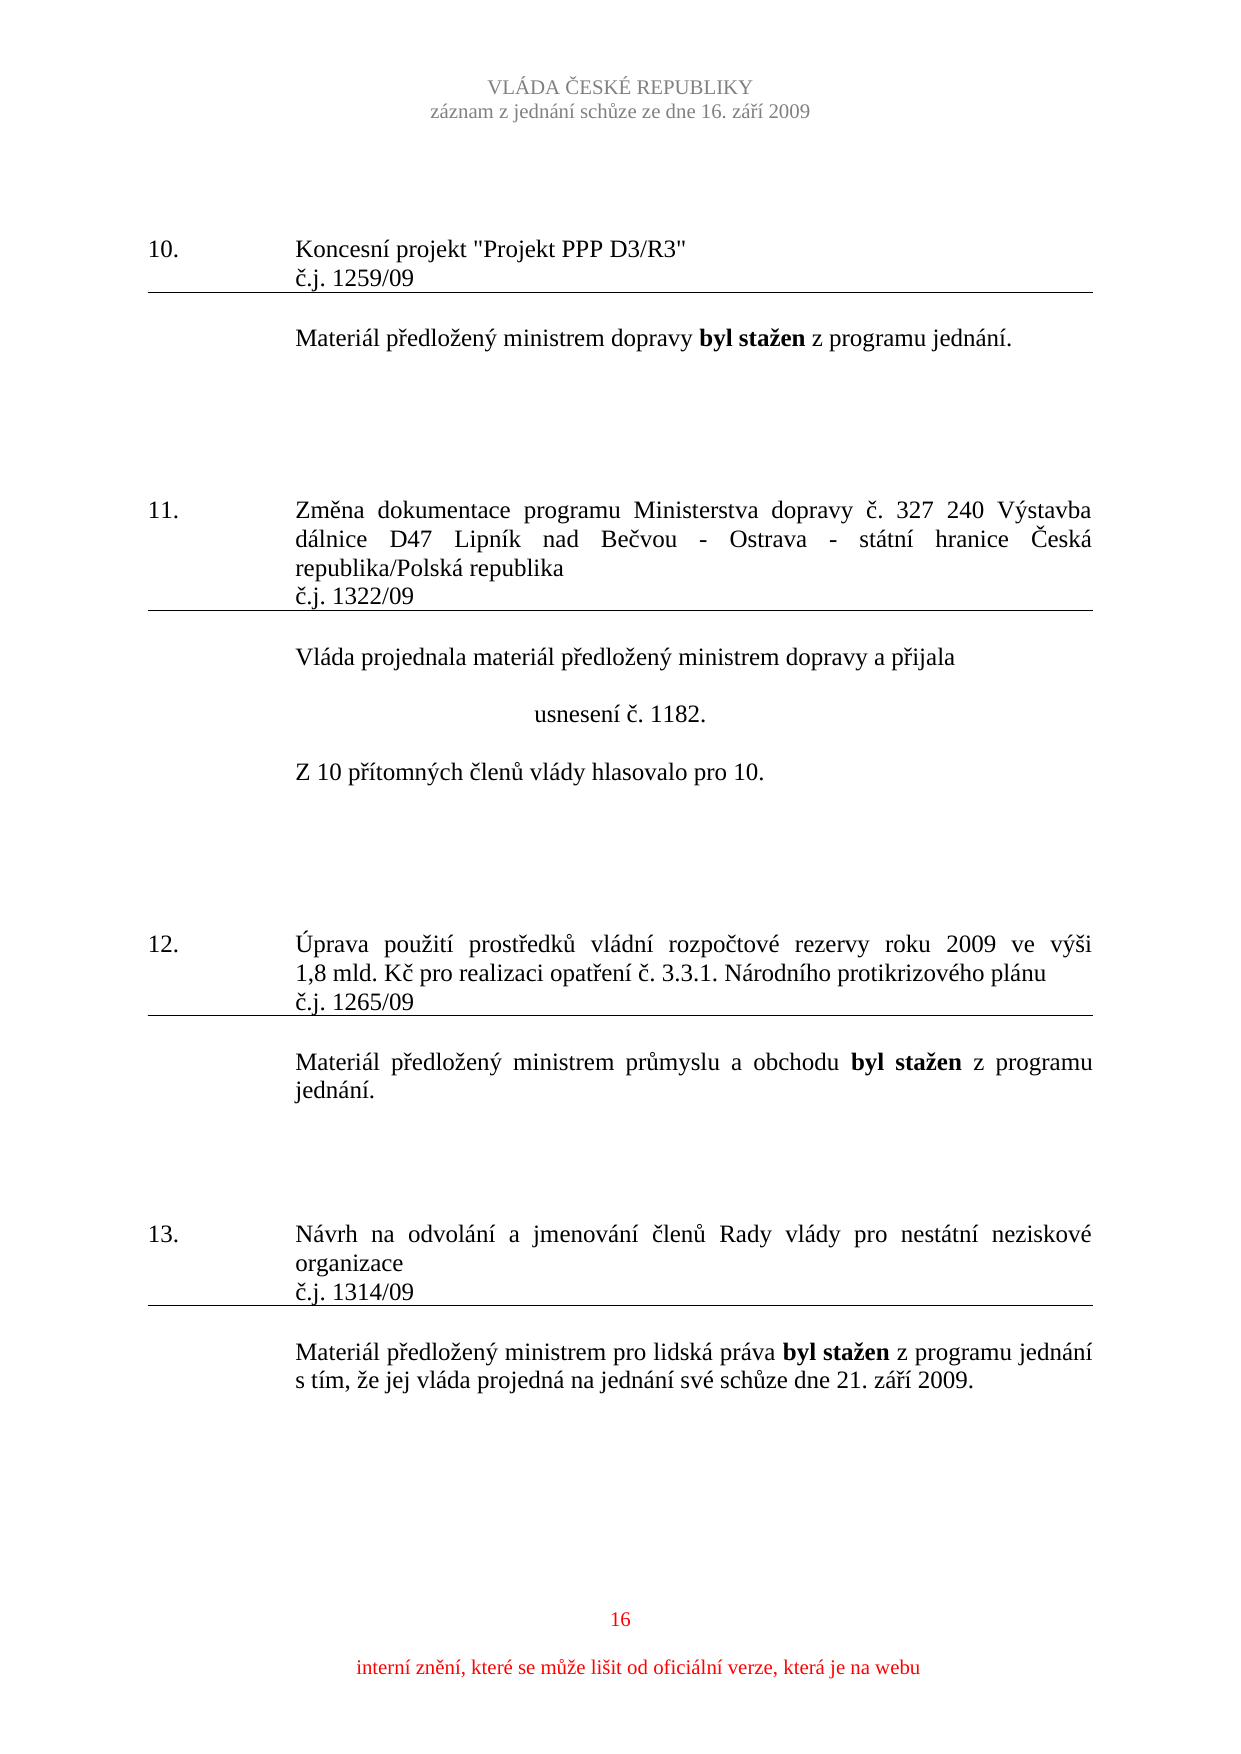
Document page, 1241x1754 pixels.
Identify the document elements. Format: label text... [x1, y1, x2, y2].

text Materiál předložený ministrem průmyslu a obchodu byl stažen z programu jednání. [148, 1047, 1093, 1104]
text 13. Návrh na odvolání a jmenování členů Rady vlády pro nestátní neziskové organizace [148, 1219, 1093, 1277]
text Materiál předložený ministrem pro lidská práva byl stažen z programu jednání s tím, že jej vláda projedná na jednání své schůze dne 21. září 2009. [148, 1337, 1093, 1394]
text č.j. 1322/09 [148, 581, 1093, 610]
text č.j. 1265/09 [148, 987, 1093, 1015]
text Z 10 přítomných členů vlády hlasovalo pro 10. [148, 757, 1093, 785]
text usnesení č. 1182. [148, 699, 1093, 728]
text č.j. 1259/09 [148, 263, 1093, 291]
text 11. Změna dokumentace programu Ministerstva dopravy č. 327 240 Výstavba dálnice D47 Lipník nad Bečvou - Ostrava - státní hranice Česká republika/Polská republika [148, 495, 1093, 581]
text č.j. 1314/09 [148, 1277, 1093, 1305]
text 12. Úprava použití prostředků vládní rozpočtové rezervy roku 2009 ve výši 1,8 mld. Kč pro realizaci opatření č. 3.3.1. Národního protikrizového plánu [148, 929, 1093, 987]
text Materiál předložený ministrem dopravy byl stažen z programu jednání. [148, 323, 1093, 351]
text 10. Koncesní projekt "Projekt PPP D3/R3" [148, 234, 1093, 263]
text Vláda projednala materiál předložený ministrem dopravy a přijala [148, 642, 1093, 670]
